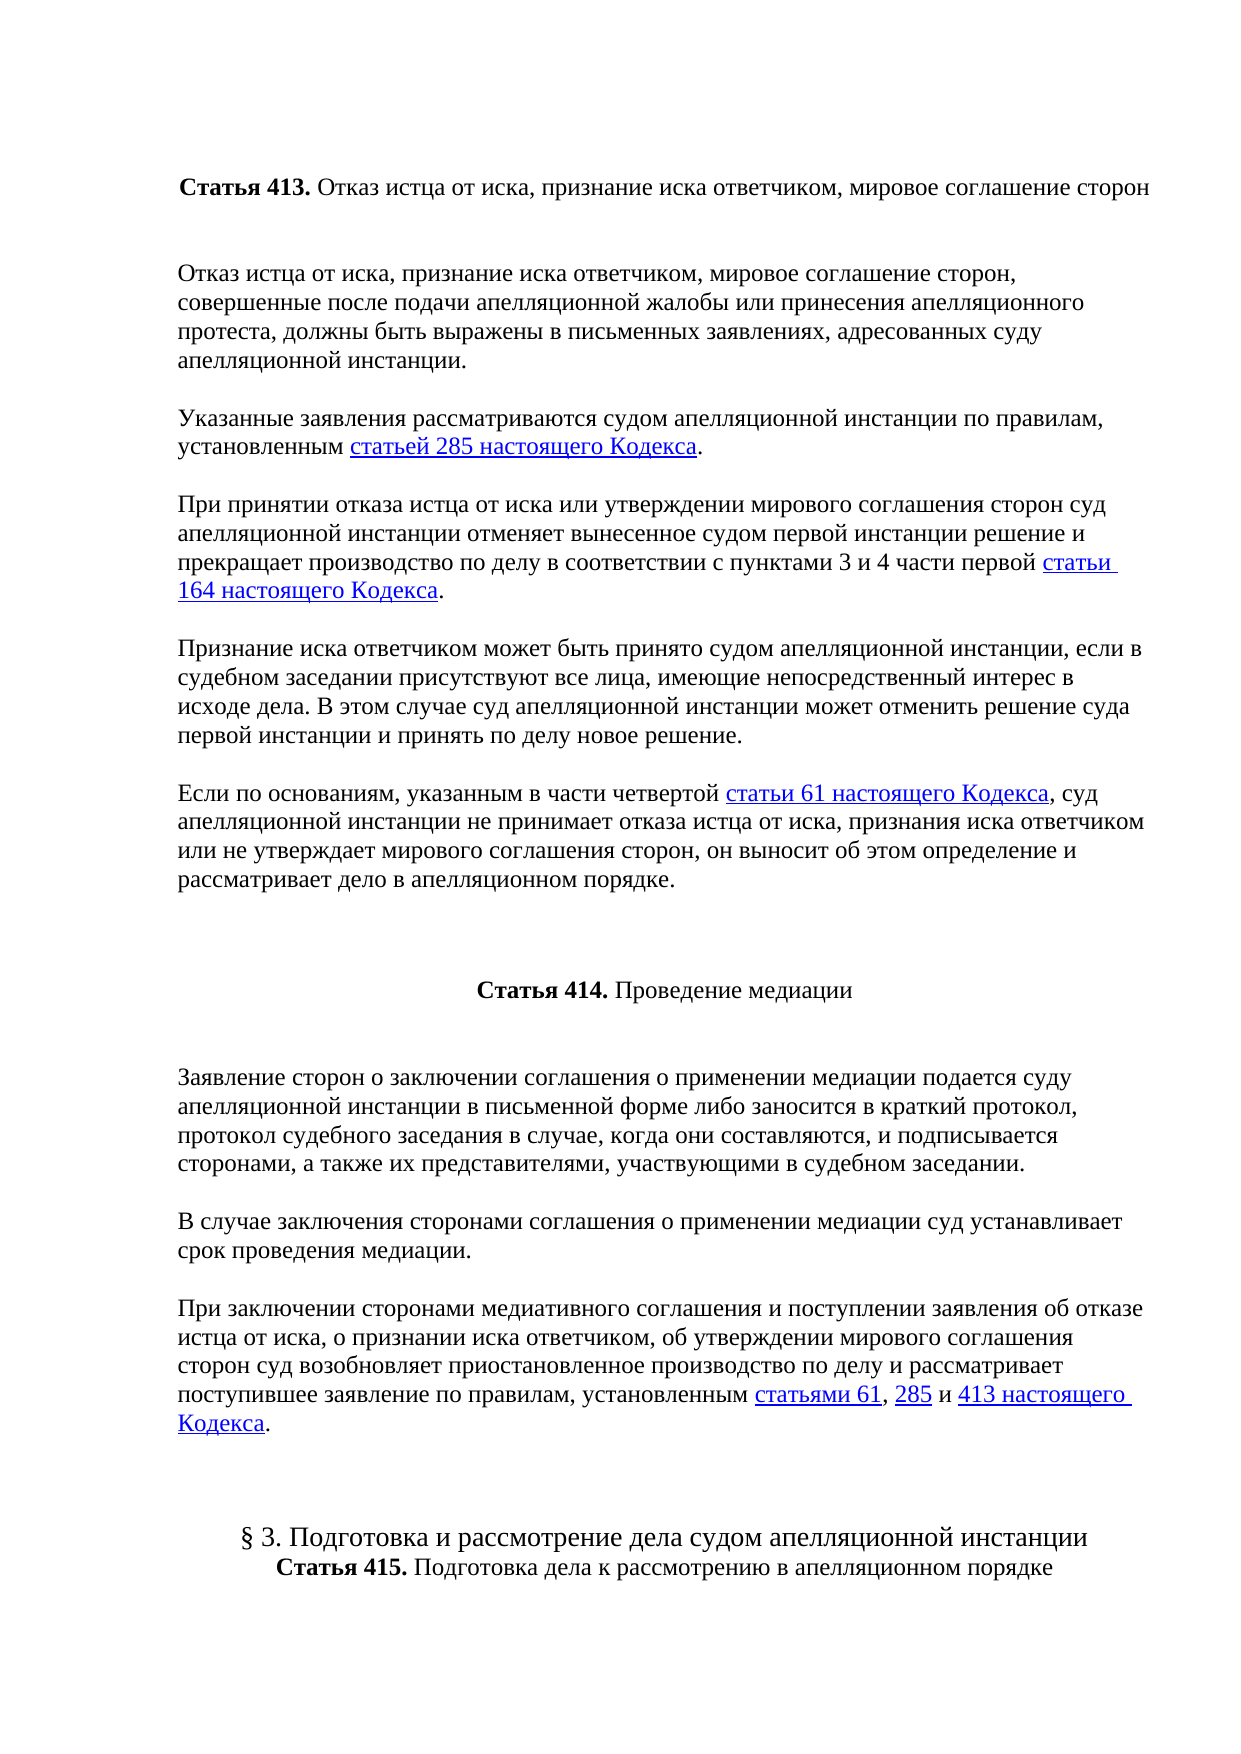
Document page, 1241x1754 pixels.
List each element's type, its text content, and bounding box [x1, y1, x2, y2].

text Если по основаниям, указанным в части четвертой статьи 61 настоящего Кодекса, суд апелляционной инстанции не принимает отказа истца от иска, признания иска ответчиком или не утверждает мирового соглашения сторон, он выносит об этом определение и рассматривает дело в апелляционном порядке. [177, 778, 1152, 893]
text § 3. Подготовка и рассмотрение дела судом апелляционной инстанции [177, 1520, 1152, 1552]
text При заключении сторонами медиативного соглашения и поступлении заявления об отказе истца от иска, о признании иска ответчиком, об утверждении мирового соглашения сторон суд возобновляет приостановленное производство по делу и рассматривает поступившее заявление по правилам, установленным статьями 61, 285 и 413 настоящего Кодекса. [177, 1293, 1152, 1437]
text Указанные заявления рассматриваются судом апелляционной инстанции по правилам, установленным статьей 285 настоящего Кодекса. [177, 403, 1152, 460]
text Статья 414. Проведение медиации [177, 976, 1152, 1004]
text Признание иска ответчиком может быть принято судом апелляционной инстанции, если в судебном заседании присутствуют все лица, имеющие непосредственный интерес в исходе дела. В этом случае суд апелляционной инстанции может отменить решение суда первой инстанции и принять по делу новое решение. [177, 633, 1152, 748]
text При принятии отказа истца от иска или утверждении мирового соглашения сторон суд апелляционной инстанции отменяет вынесенное судом первой инстанции решение и прекращает производство по делу в соответствии с пунктами 3 и 4 части первой статьи 164 настоящего Кодекса. [177, 489, 1152, 604]
text Заявление сторон о заключении соглашения о применении медиации подается суду апелляционной инстанции в письменной форме либо заносится в краткий протокол, протокол судебного заседания в случае, когда они составляются, и подписывается сторонами, а также их представителями, участвующими в судебном заседании. [177, 1062, 1152, 1177]
text Статья 415. Подготовка дела к рассмотрению в апелляционном порядке [177, 1552, 1152, 1581]
text Статья 413. Отказ истца от иска, признание иска ответчиком, мировое соглашение сторон [177, 172, 1152, 201]
text Отказ истца от иска, признание иска ответчиком, мировое соглашение сторон, совершенные после подачи апелляционной жалобы или принесения апелляционного протеста, должны быть выражены в письменных заявлениях, адресованных суду апелляционной инстанции. [177, 258, 1152, 373]
text В случае заключения сторонами соглашения о применении медиации суд устанавливает срок проведения медиации. [177, 1206, 1152, 1264]
